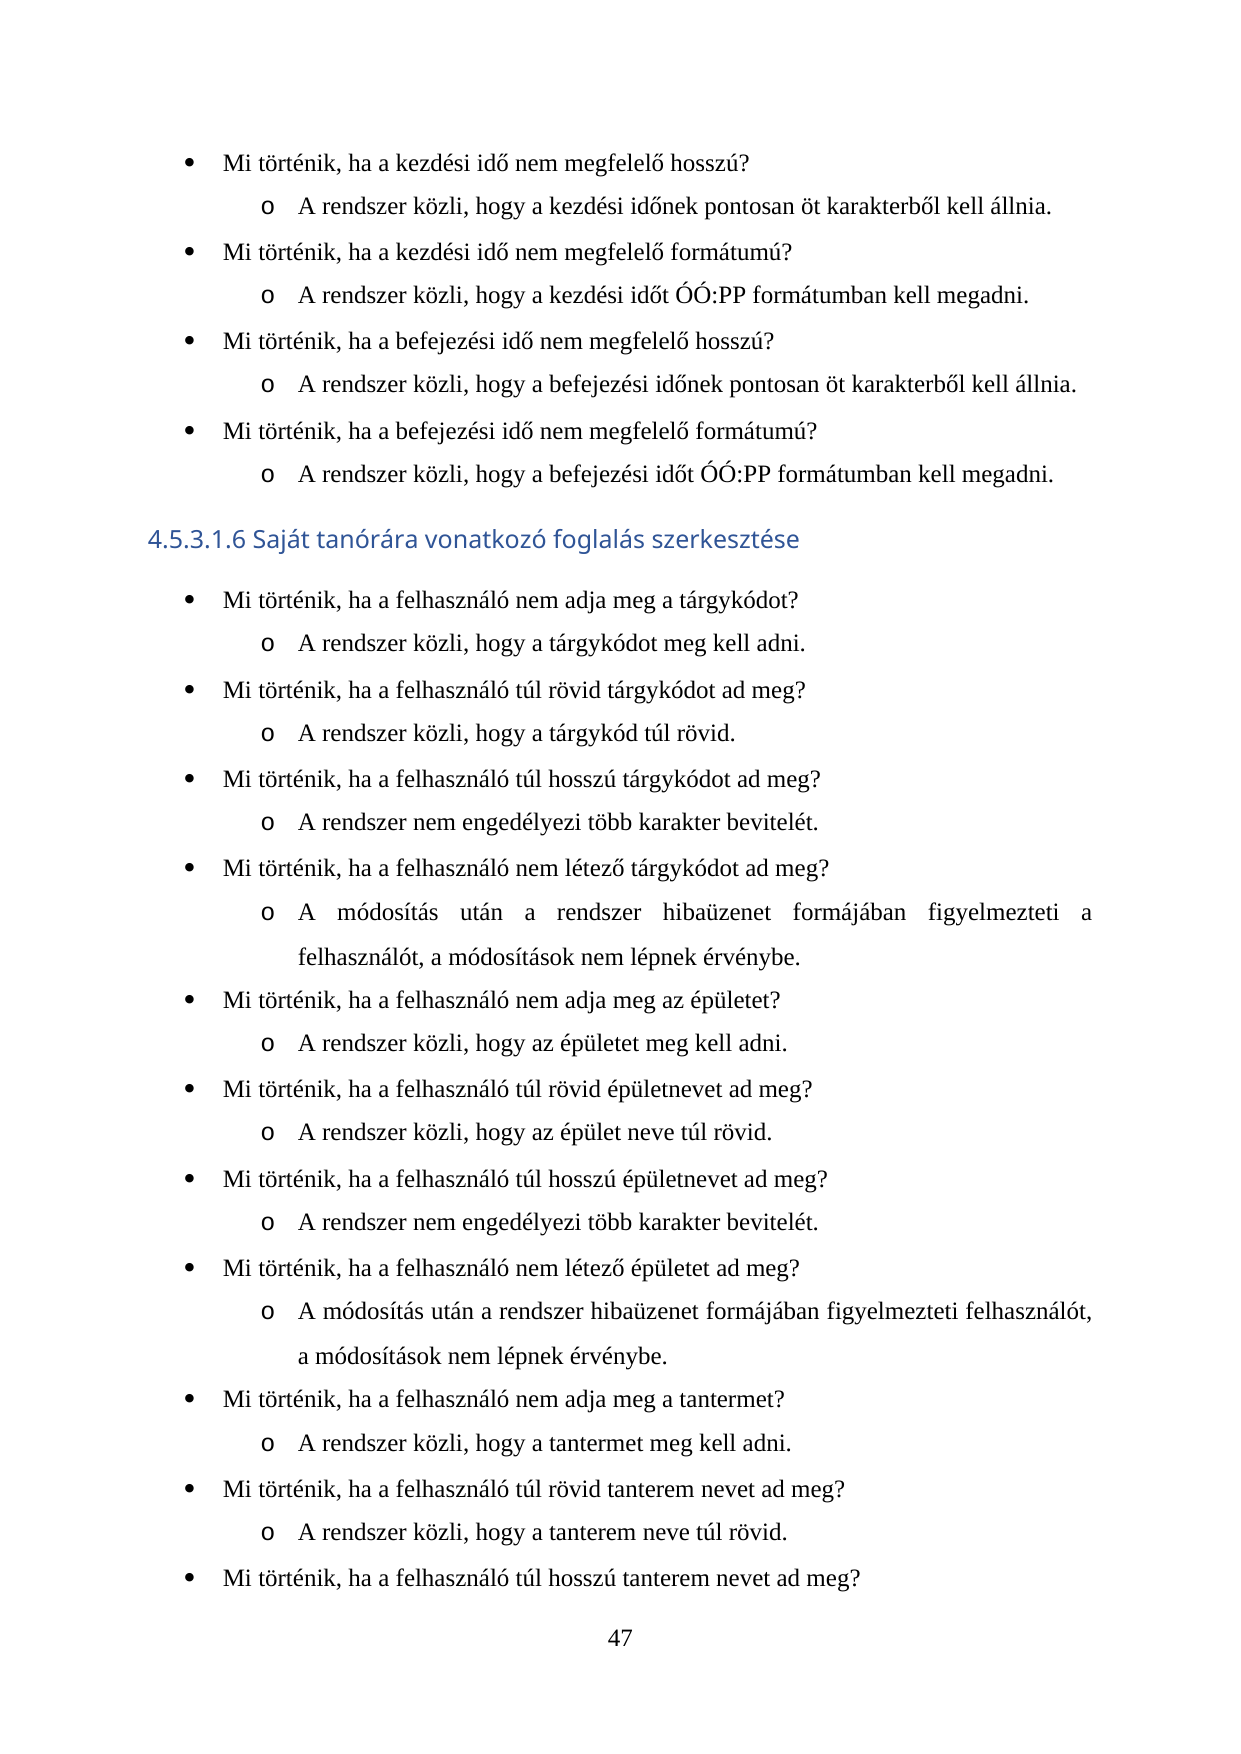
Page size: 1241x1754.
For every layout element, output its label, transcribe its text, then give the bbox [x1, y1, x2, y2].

list Mi történik, ha a felhasználó nem létező épületet ad meg? [185, 1253, 1093, 1282]
subtitle 4.5.3.1.6 Saját tanórára vonatkozó foglalás szerkesztése [148, 522, 1093, 556]
list A rendszer nem engedélyezi több karakter bevitelét. [260, 1207, 1093, 1238]
list Mi történik, ha a felhasználó nem adja meg az épületet? [185, 985, 1093, 1014]
list A módosítás után a rendszer hibaüzenet formájában figyelmezteti a felhasználót, a módosítások nem lépnek érvénybe. [260, 897, 1093, 971]
list Mi történik, ha a felhasználó túl hosszú tanterem nevet ad meg? [185, 1563, 1093, 1592]
list Mi történik, ha a felhasználó túl rövid tanterem nevet ad meg? [185, 1474, 1093, 1503]
list Mi történik, ha a felhasználó túl rövid tárgykódot ad meg? [185, 675, 1093, 703]
list Mi történik, ha a kezdési idő nem megfelelő hosszú? [185, 148, 1093, 176]
list Mi történik, ha a felhasználó túl hosszú tárgykódot ad meg? [185, 764, 1093, 793]
list A rendszer közli, hogy a tárgykód túl rövid. [260, 718, 1093, 749]
list A rendszer közli, hogy a befejezési időt ÓÓ:PP formátumban kell megadni. [260, 459, 1093, 490]
list A rendszer közli, hogy a kezdési időt ÓÓ:PP formátumban kell megadni. [260, 280, 1093, 311]
list Mi történik, ha a felhasználó nem adja meg a tárgykódot? [185, 585, 1093, 614]
list A módosítás után a rendszer hibaüzenet formájában figyelmezteti felhasználót, a módosítások nem lépnek érvénybe. [260, 1296, 1093, 1370]
list A rendszer közli, hogy a tárgykódot meg kell adni. [260, 628, 1093, 659]
list A rendszer nem engedélyezi több karakter bevitelét. [260, 807, 1093, 838]
list Mi történik, ha a felhasználó nem létező tárgykódot ad meg? [185, 853, 1093, 882]
list Mi történik, ha a kezdési idő nem megfelelő formátumú? [185, 237, 1093, 266]
list Mi történik, ha a befejezési idő nem megfelelő formátumú? [185, 416, 1093, 444]
list Mi történik, ha a felhasználó túl rövid épületnevet ad meg? [185, 1074, 1093, 1103]
list A rendszer közli, hogy a kezdési időnek pontosan öt karakterből kell állnia. [260, 191, 1093, 222]
list A rendszer közli, hogy a befejezési időnek pontosan öt karakterből kell állnia. [260, 369, 1093, 400]
list A rendszer közli, hogy az épületet meg kell adni. [260, 1028, 1093, 1059]
list A rendszer közli, hogy az épület neve túl rövid. [260, 1117, 1093, 1148]
list Mi történik, ha a felhasználó túl hosszú épületnevet ad meg? [185, 1164, 1093, 1192]
list Mi történik, ha a befejezési idő nem megfelelő hosszú? [185, 326, 1093, 355]
list A rendszer közli, hogy a tanterem neve túl rövid. [260, 1517, 1093, 1548]
list A rendszer közli, hogy a tantermet meg kell adni. [260, 1428, 1093, 1458]
list Mi történik, ha a felhasználó nem adja meg a tantermet? [185, 1384, 1093, 1413]
